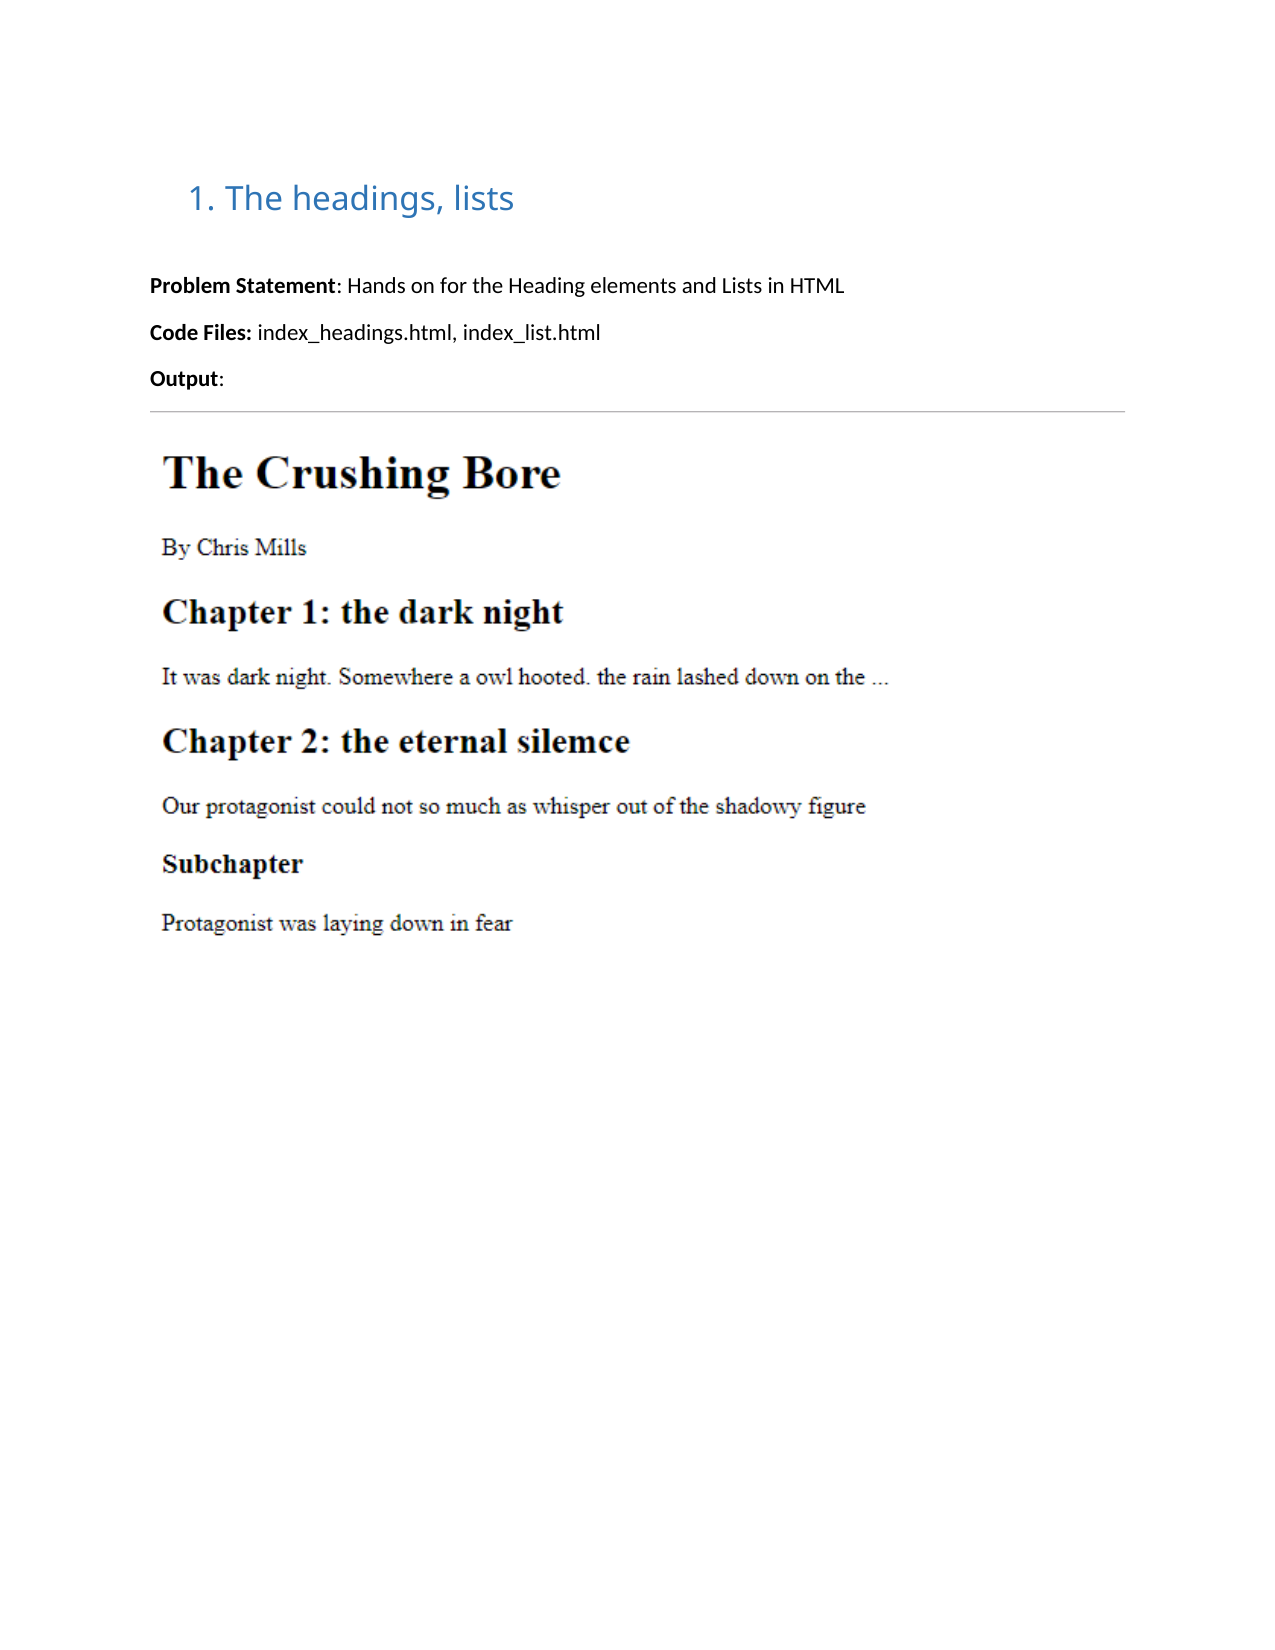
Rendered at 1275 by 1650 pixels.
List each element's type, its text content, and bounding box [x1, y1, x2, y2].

text Problem Statement: Hands on for the Heading elements and Lists in HTML [150, 271, 1125, 299]
subtitle The headings, lists [187, 175, 1125, 220]
text Output: [150, 364, 1125, 393]
text Code Files: index_headings.html, index_list.html [150, 318, 1125, 346]
picture [150, 411, 1125, 1159]
